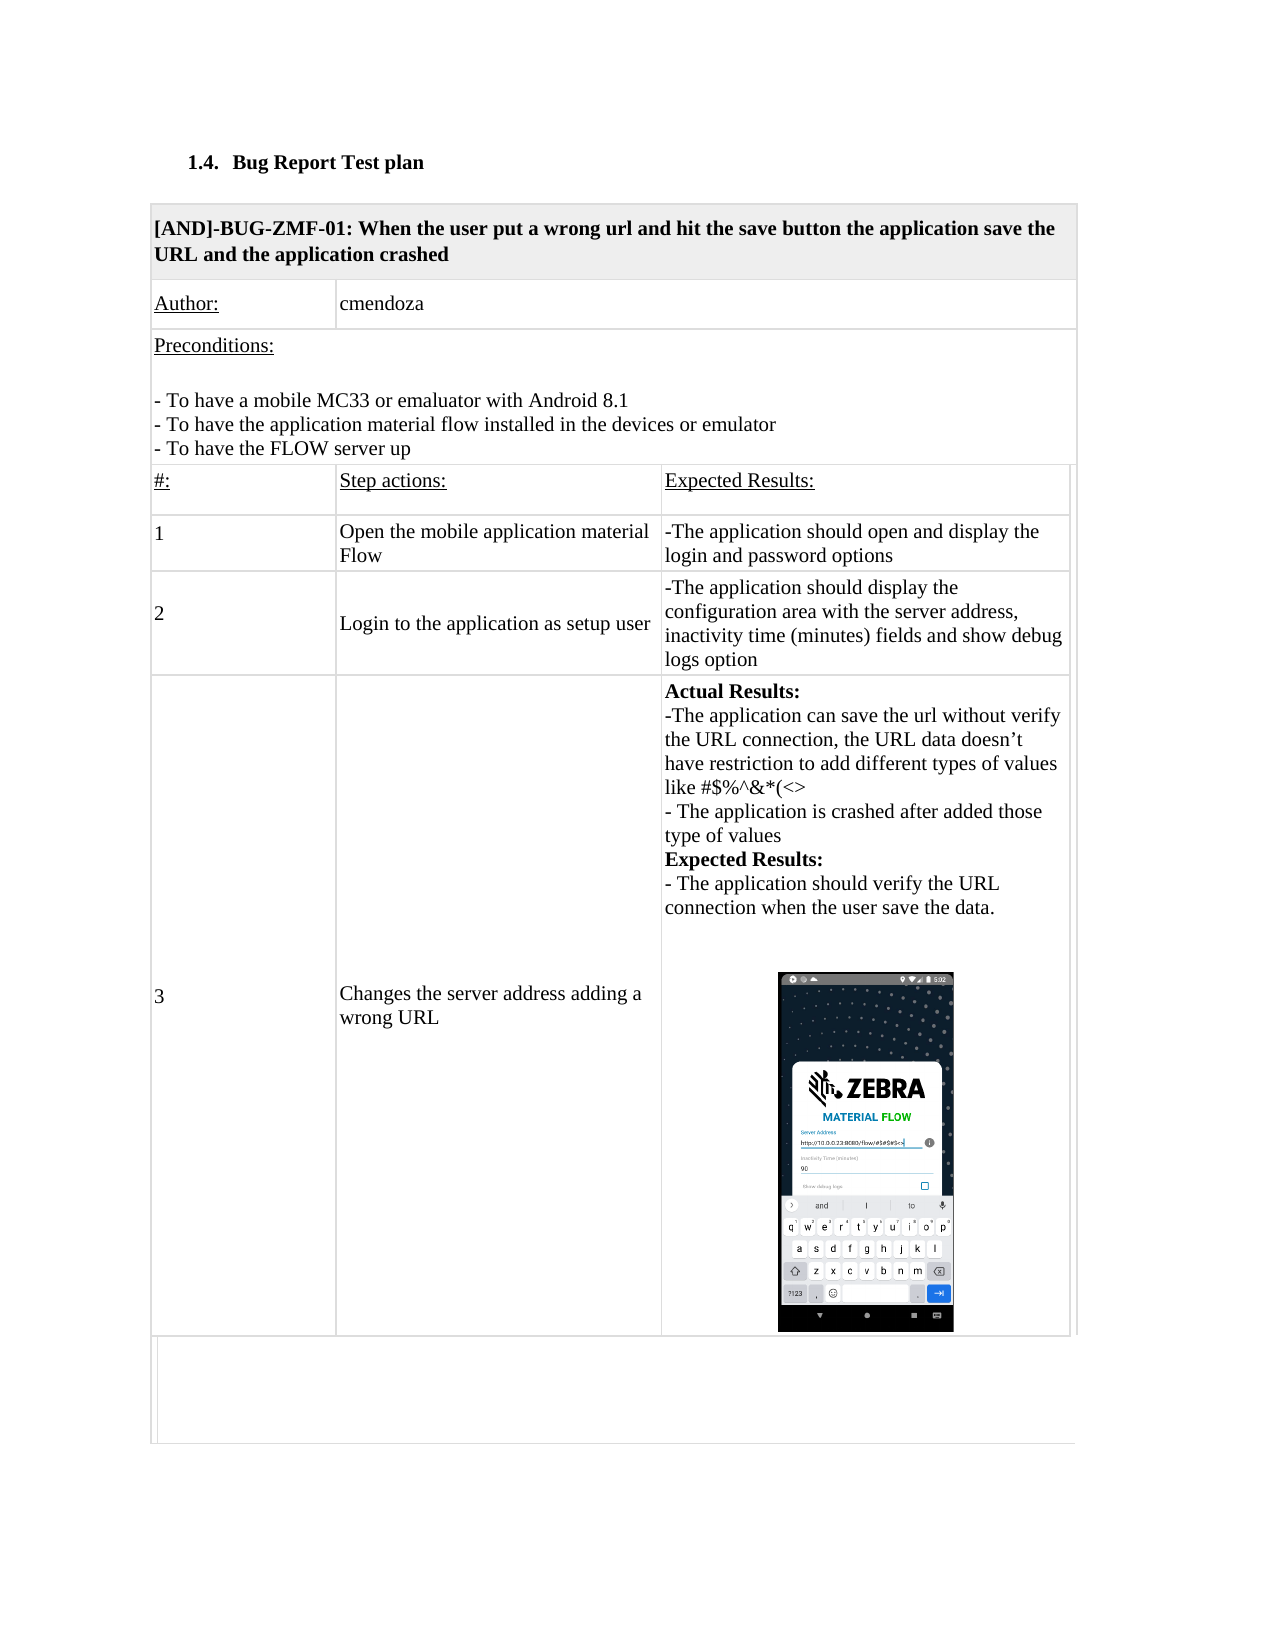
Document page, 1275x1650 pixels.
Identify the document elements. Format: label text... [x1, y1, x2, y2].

table_cell #: [152, 465, 335, 514]
table_cell [1071, 465, 1076, 514]
table_cell 1 [152, 516, 335, 570]
table_cell cmendoza [337, 280, 1076, 328]
table_cell Step actions: [337, 465, 661, 514]
list Bug Report Test plan [187, 150, 1125, 174]
table_cell [152, 1337, 157, 1390]
table_header [AND]-BUG-ZMF-01: When the user put a wrong url and hit the save button the application save the URL and the application crashed [152, 205, 1076, 279]
table_cell -The application should open and display the login and password options [662, 516, 1069, 570]
table_cell Actual Results: -The application can save the url without verify the URL connection, the URL data doesn’t have restriction to add different types of values like #$%^&*(<> - The application is crashed after added those type of values Expected Results: - The application should verify the URL connection when the user save the data. [662, 676, 1069, 1335]
table_cell Open the mobile application material Flow [337, 516, 661, 570]
table_cell 3 [152, 676, 335, 1335]
table_cell [152, 1390, 157, 1443]
table_cell [1071, 674, 1076, 1335]
table_cell 2 [152, 572, 335, 674]
table_cell Preconditions: - To have a mobile MC33 or emaluator with Android 8.1 - To have the application material flow installed in the devices or emulator - To have the FLOW server up [152, 330, 1076, 463]
table_cell Login to the application as setup user [337, 572, 661, 674]
table_cell Author: [152, 280, 335, 328]
picture [778, 972, 954, 1332]
table_cell [1071, 514, 1076, 570]
table_cell [1071, 570, 1076, 674]
table_cell Changes the server address adding a wrong URL [337, 676, 661, 1335]
table_cell -The application should display the configuration area with the server address, inactivity time (minutes) fields and show debug logs option [662, 572, 1069, 674]
table_cell Expected Results: [662, 465, 1069, 514]
